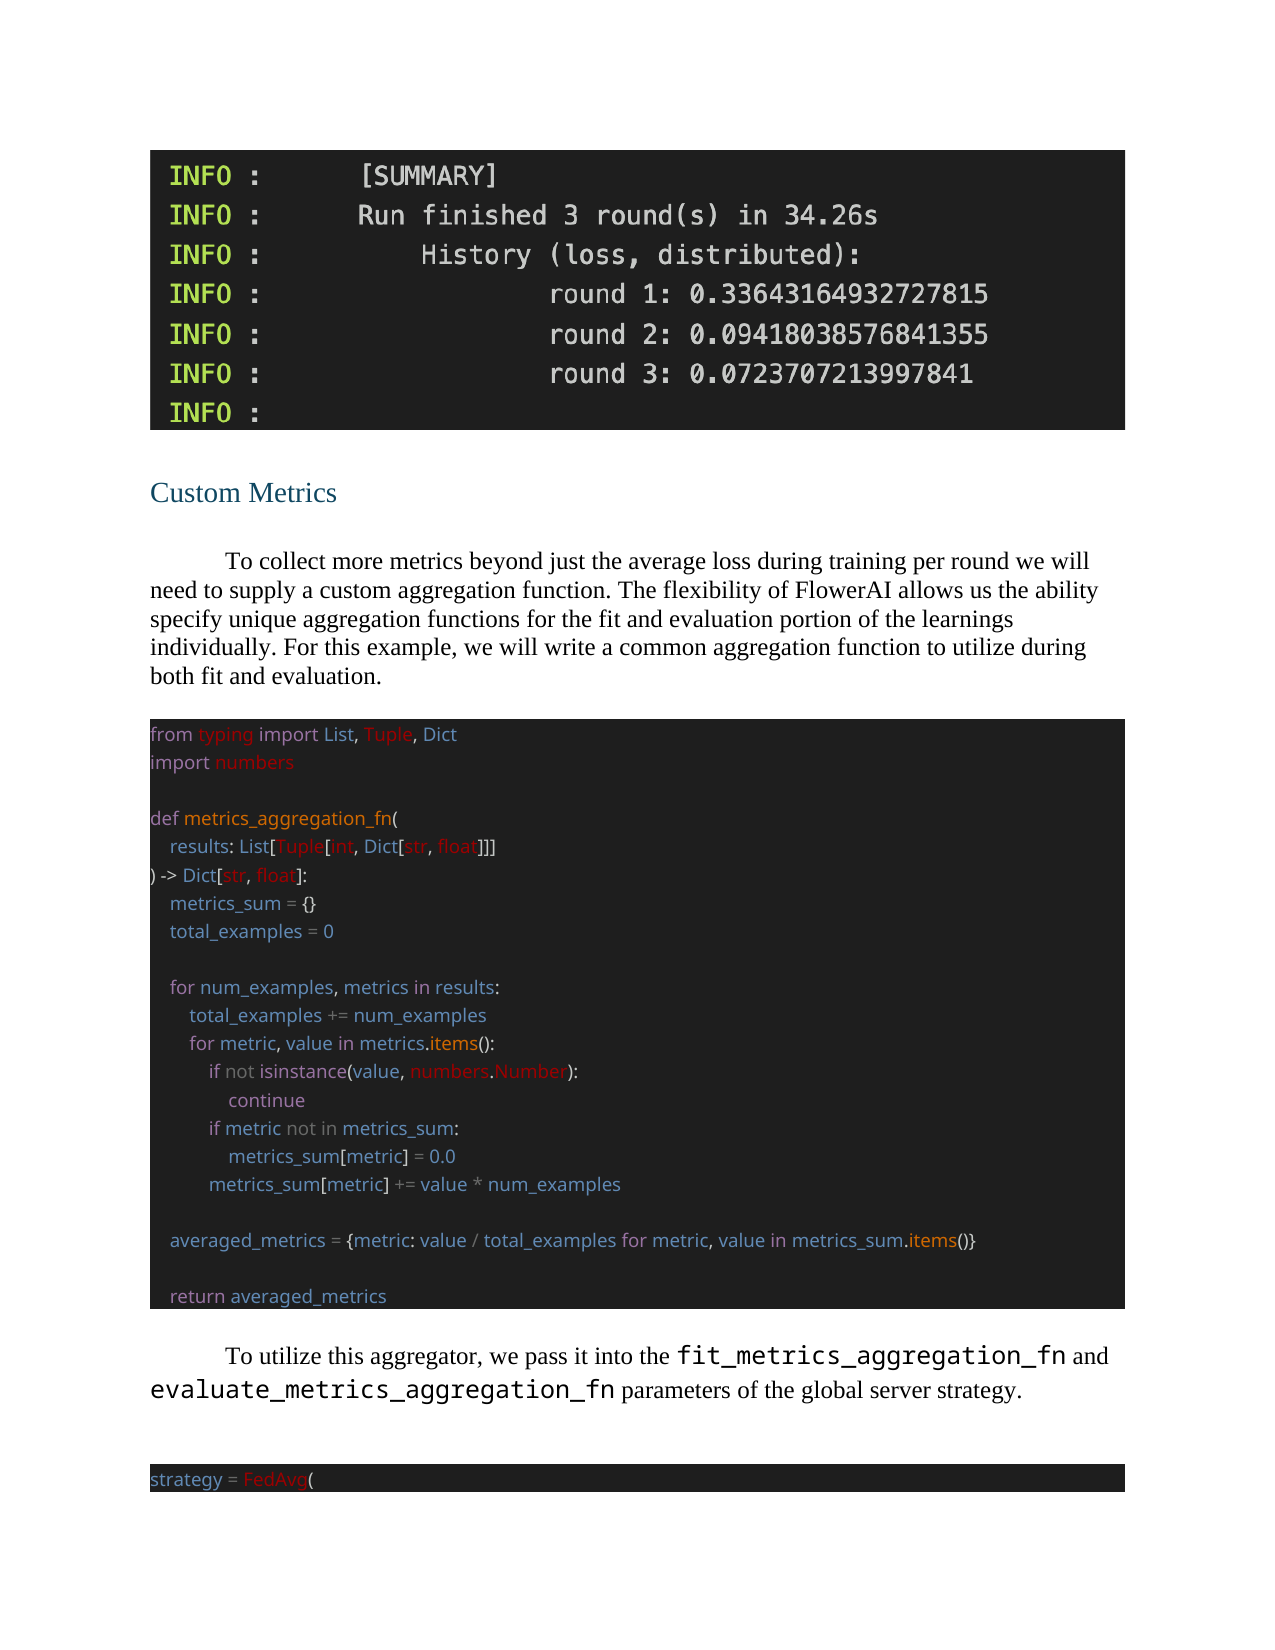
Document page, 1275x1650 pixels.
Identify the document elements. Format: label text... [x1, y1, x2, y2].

text total_examples = 0 [150, 916, 1125, 944]
text metrics_sum[metric] += value * num_examples [150, 1169, 1125, 1197]
text averaged_metrics = {metric: value / total_examples for metric, value in metrics_sum.items()} [150, 1225, 1125, 1253]
text total_examples += num_examples [150, 1000, 1125, 1028]
text if not isinstance(value, numbers.Number): [150, 1056, 1125, 1084]
text def metrics_aggregation_fn( [150, 803, 1125, 831]
text for metric, value in metrics.items(): [150, 1028, 1125, 1056]
text if metric not in metrics_sum: [150, 1112, 1125, 1141]
text from typing import List, Tuple, Dict [150, 719, 1125, 747]
text for num_examples, metrics in results: [150, 972, 1125, 1000]
text import numbers [150, 747, 1125, 775]
text return averaged_metrics [150, 1281, 1125, 1309]
text strategy = FedAvg( [150, 1464, 1125, 1492]
text continue [150, 1084, 1125, 1112]
text results: List[Tuple[int, Dict[str, float]]] [150, 831, 1125, 859]
text To utilize this aggregator, we pass it into the fit_metrics_aggregation_fn and evaluate_metrics_aggregation_fn parameters of the global server strategy. [150, 1338, 1125, 1406]
text metrics_sum = {} [150, 887, 1125, 916]
text To collect more metrics beyond just the average loss during training per round we will need to supply a custom aggregation function. The flexibility of FlowerAI allows us the ability specify unique aggregation functions for the fit and evaluation portion of the learnings individually. For this example, we will write a common aggregation function to utilize during both fit and evaluation. [150, 546, 1125, 690]
subtitle Custom Metrics [150, 476, 1125, 509]
text ) -> Dict[str, float]: [150, 859, 1125, 887]
text metrics_sum[metric] = 0.0 [150, 1141, 1125, 1169]
picture [150, 150, 1125, 430]
